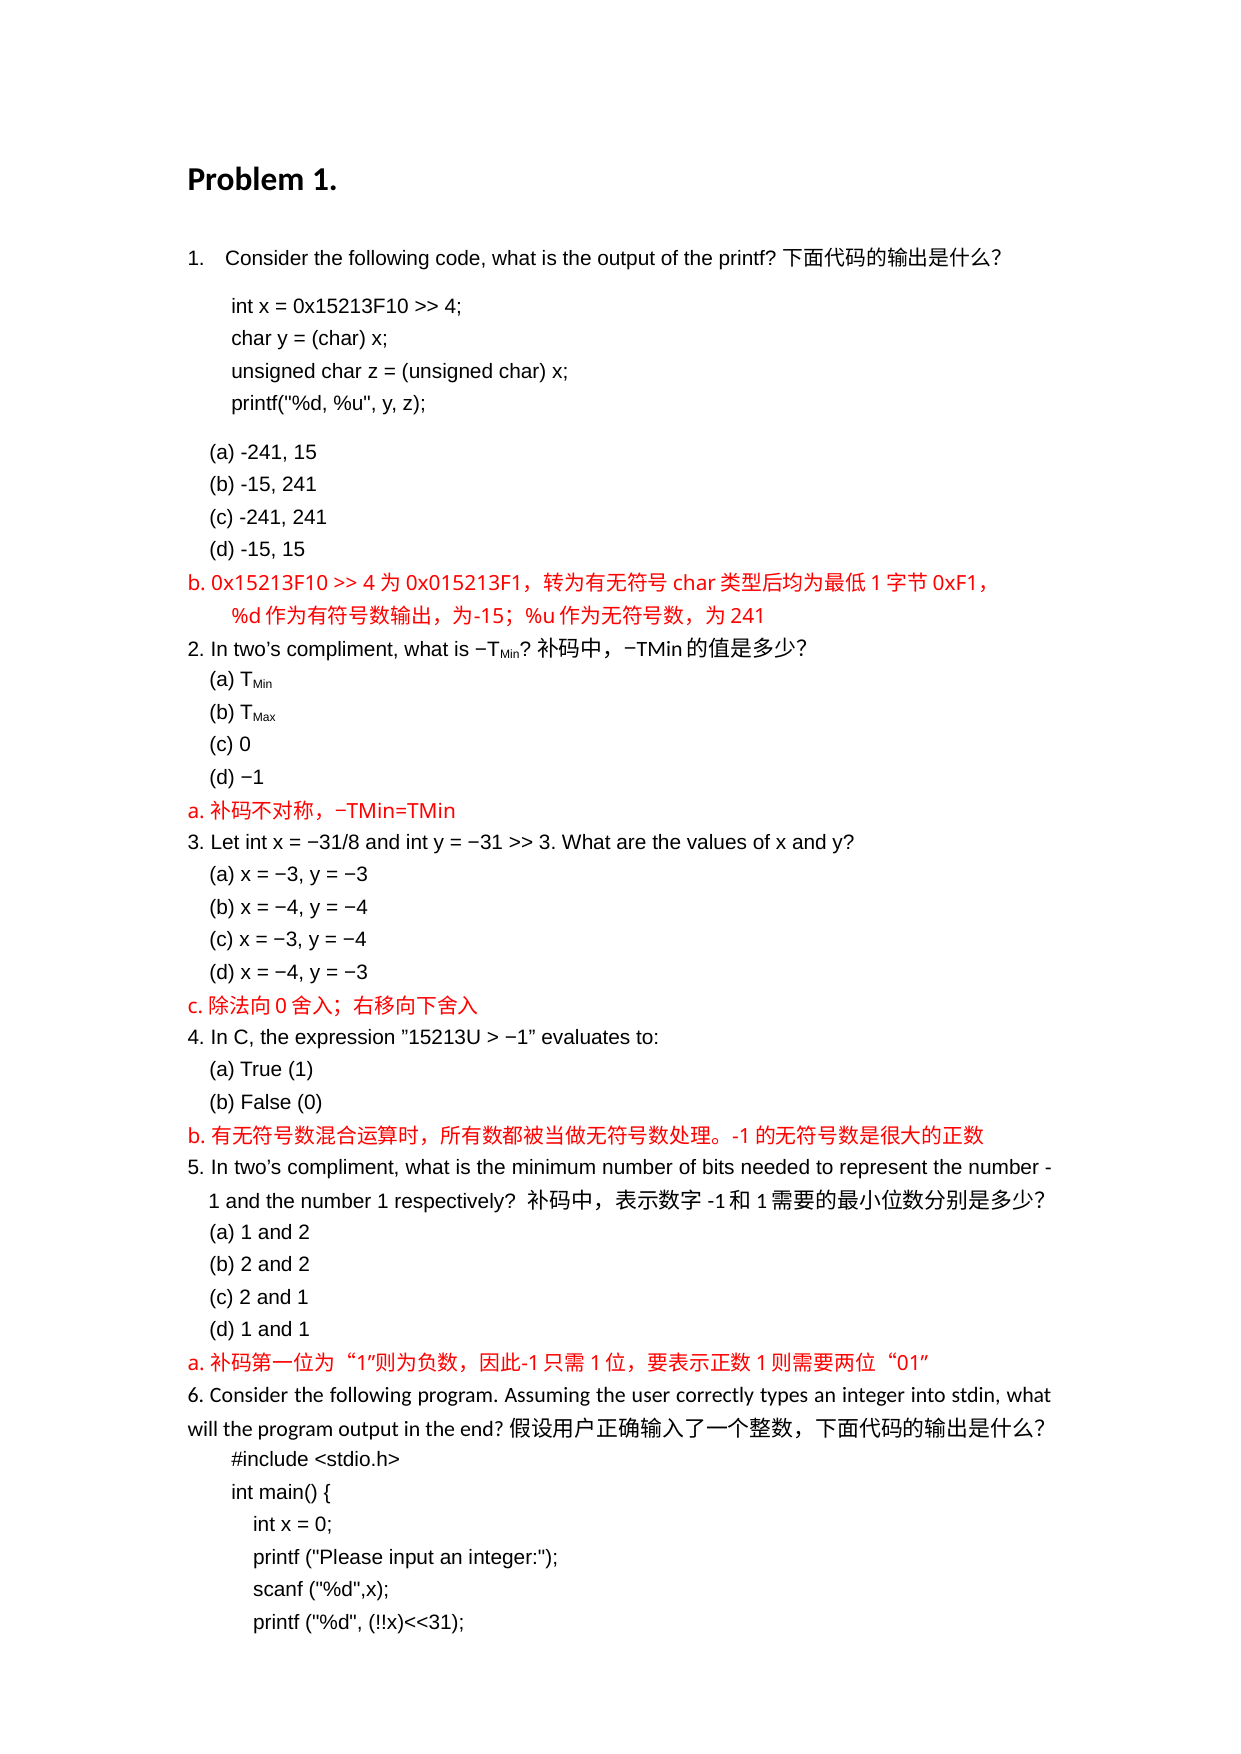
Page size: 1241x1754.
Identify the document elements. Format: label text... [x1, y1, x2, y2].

text 5. In two’s compliment, what is the minimum number of bits needed to represent the number -1 and the number 1 respectively? 补码中，表示数字 -1和1需要的最小位数分别是多少？ [187, 1150, 1053, 1215]
text a. 补码第一位为“1”则为负数，因此-1只需1位，要表示正数1则需要两位“01” [187, 1345, 1053, 1378]
text (c) -241, 241 [209, 500, 1053, 533]
text 2. In two’s compliment, what is −TMin? 补码中，−TMin的值是多少？ [187, 630, 1053, 663]
text int x = 0x15213F10 >> 4; [231, 289, 1053, 322]
subtitle Problem 1. [187, 146, 1053, 211]
text b. 有无符号数混合运算时，所有数都被当做无符号数处理。-1的无符号数是很大的正数 [187, 1118, 1053, 1150]
text (d) x = −4, y = −3 [209, 955, 1053, 988]
text b. 0x15213F10 >> 4 为 0x015213F1，转为有无符号char类型后均为最低1字节 0xF1， [187, 565, 1053, 598]
text #include <stdio.h> [231, 1443, 1053, 1475]
text (c) 2 and 1 [209, 1280, 1053, 1313]
text a. 补码不对称，−TMin=TMin [187, 793, 1053, 825]
text (a) 1 and 2 [209, 1215, 1053, 1248]
text (b) x = −4, y = −4 [209, 890, 1053, 923]
text printf("%d, %u", y, z); [231, 387, 1053, 419]
text c. 除法向0舍入；右移向下舍入 [187, 988, 1053, 1020]
text scanf ("%d",x); [253, 1573, 1053, 1605]
text unsigned char z = (unsigned char) x; [231, 354, 1053, 387]
text 6. Consider the following program. Assuming the user correctly types an integer into stdin, what will the program output in the end? 假设用户正确输入了一个整数，下面代码的输出是什么？ [187, 1378, 1053, 1443]
text 4. In C, the expression ”15213U > −1” evaluates to: [187, 1020, 1053, 1053]
text (b) 2 and 2 [209, 1248, 1053, 1280]
text (b) -15, 241 [209, 468, 1053, 500]
text %d作为有符号数输出，为-15；%u作为无符号数，为241 [187, 598, 1053, 630]
text printf ("Please input an integer:"); [253, 1540, 1053, 1573]
text (a) -241, 15 [209, 435, 1053, 468]
list Consider the following code, what is the output of the printf? 下面代码的输出是什么？ [187, 240, 1053, 273]
text (a) x = −3, y = −3 [209, 858, 1053, 890]
text (a) TMin [209, 663, 1053, 695]
text (b) TMax [209, 695, 1053, 728]
text (d) −1 [209, 760, 1053, 793]
text int main() { [231, 1475, 1053, 1508]
text printf ("%d", (!!x)<<31); [253, 1605, 1053, 1638]
text (d) -15, 15 [209, 533, 1053, 565]
text (a) True (1) [209, 1053, 1053, 1085]
text int x = 0; [253, 1508, 1053, 1540]
text (d) 1 and 1 [209, 1313, 1053, 1345]
text char y = (char) x; [231, 322, 1053, 354]
text (c) x = −3, y = −4 [209, 923, 1053, 955]
text 3. Let int x = −31/8 and int y = −31 >> 3. What are the values of x and y? [187, 825, 1053, 858]
text (b) False (0) [209, 1085, 1053, 1118]
text (c) 0 [209, 728, 1053, 760]
